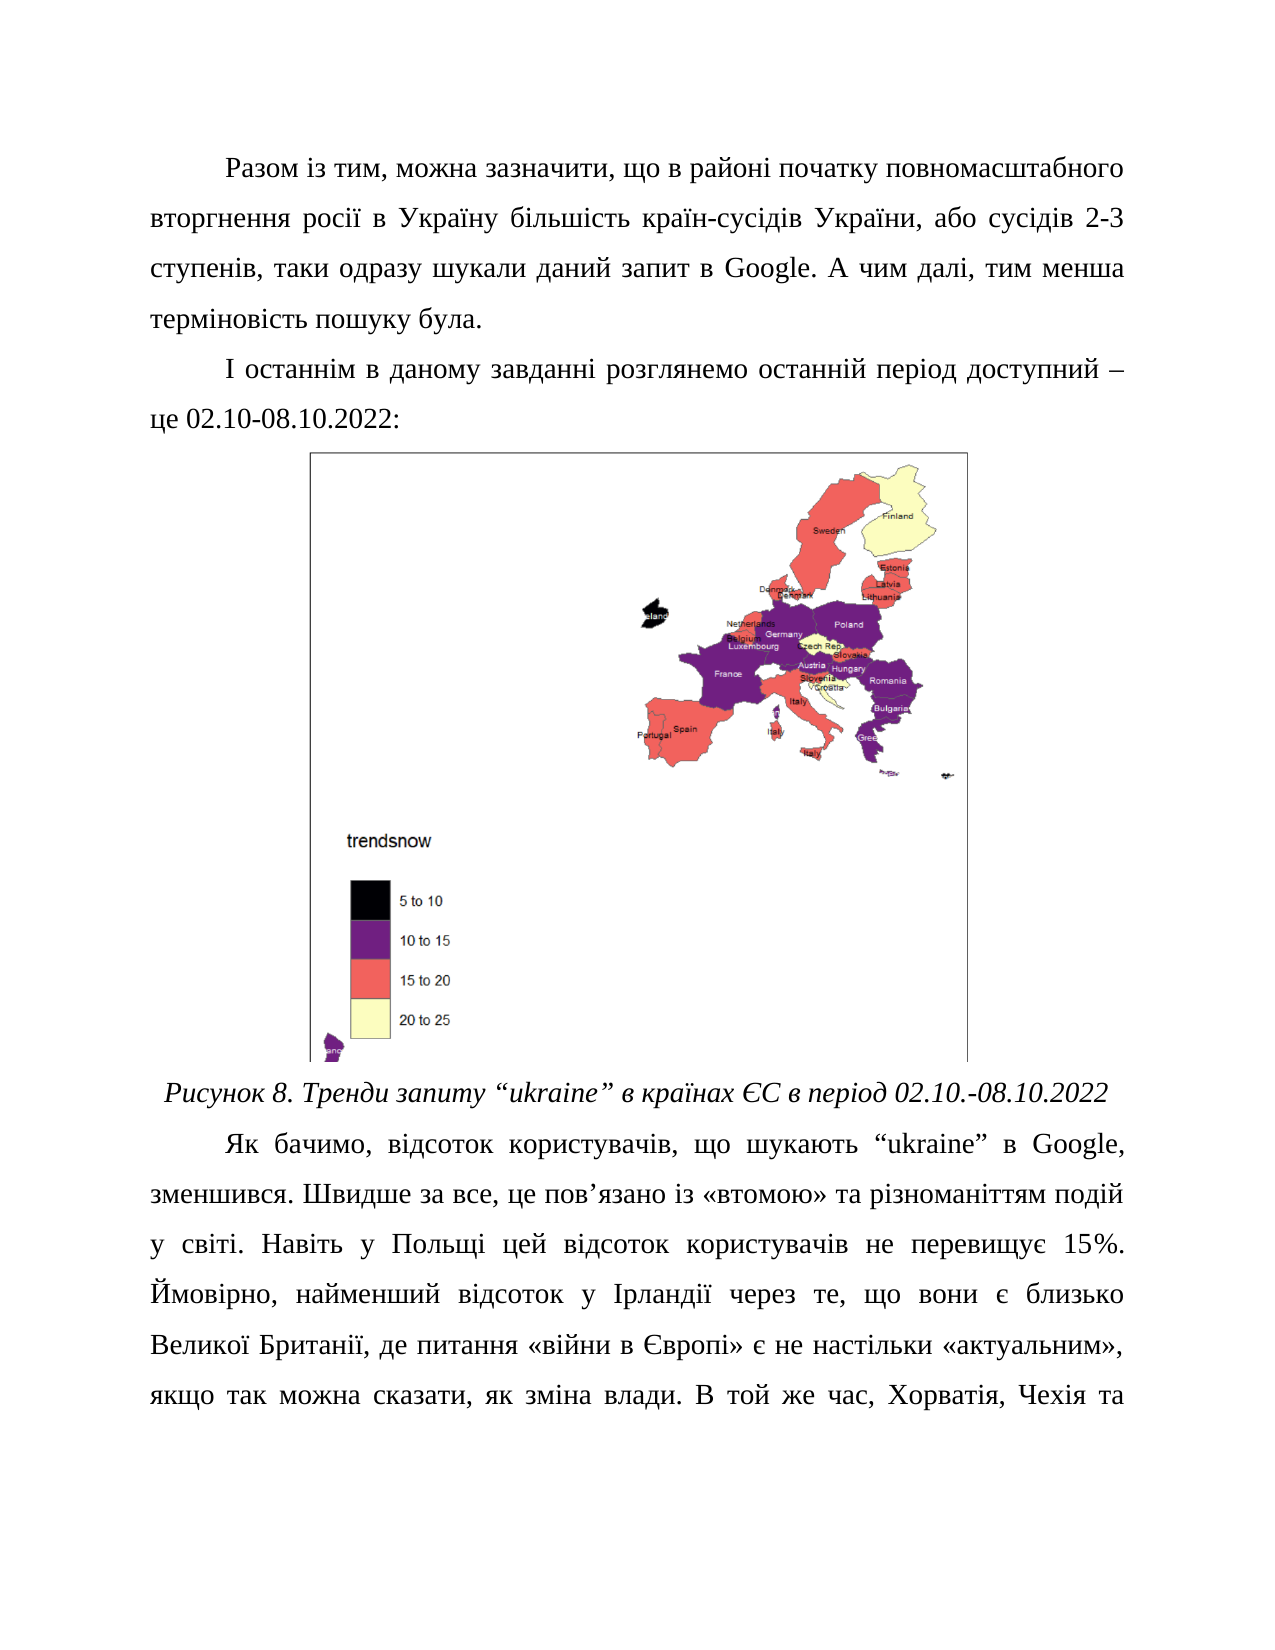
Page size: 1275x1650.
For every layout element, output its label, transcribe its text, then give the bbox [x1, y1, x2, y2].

text І останнім в даному завданні розглянемо останній період доступний – це 02.10-08.10.2022: [150, 351, 1125, 435]
picture [306, 451, 969, 1062]
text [150, 1126, 1125, 1411]
text Рисунок 8. Тренди запиту “ukraine” в країнах ЄС в період 02.10.-08.10.2022 [150, 1075, 1125, 1109]
text Разом із тим, можна зазначити, що в районі початку повномасштабного вторгнення росії в Україну більшість країн-сусідів України, або сусідів 2-3 ступенів, таки одразу шукали даний запит в Google. А чим далі, тим менша терміновість пошуку була. [150, 150, 1125, 334]
